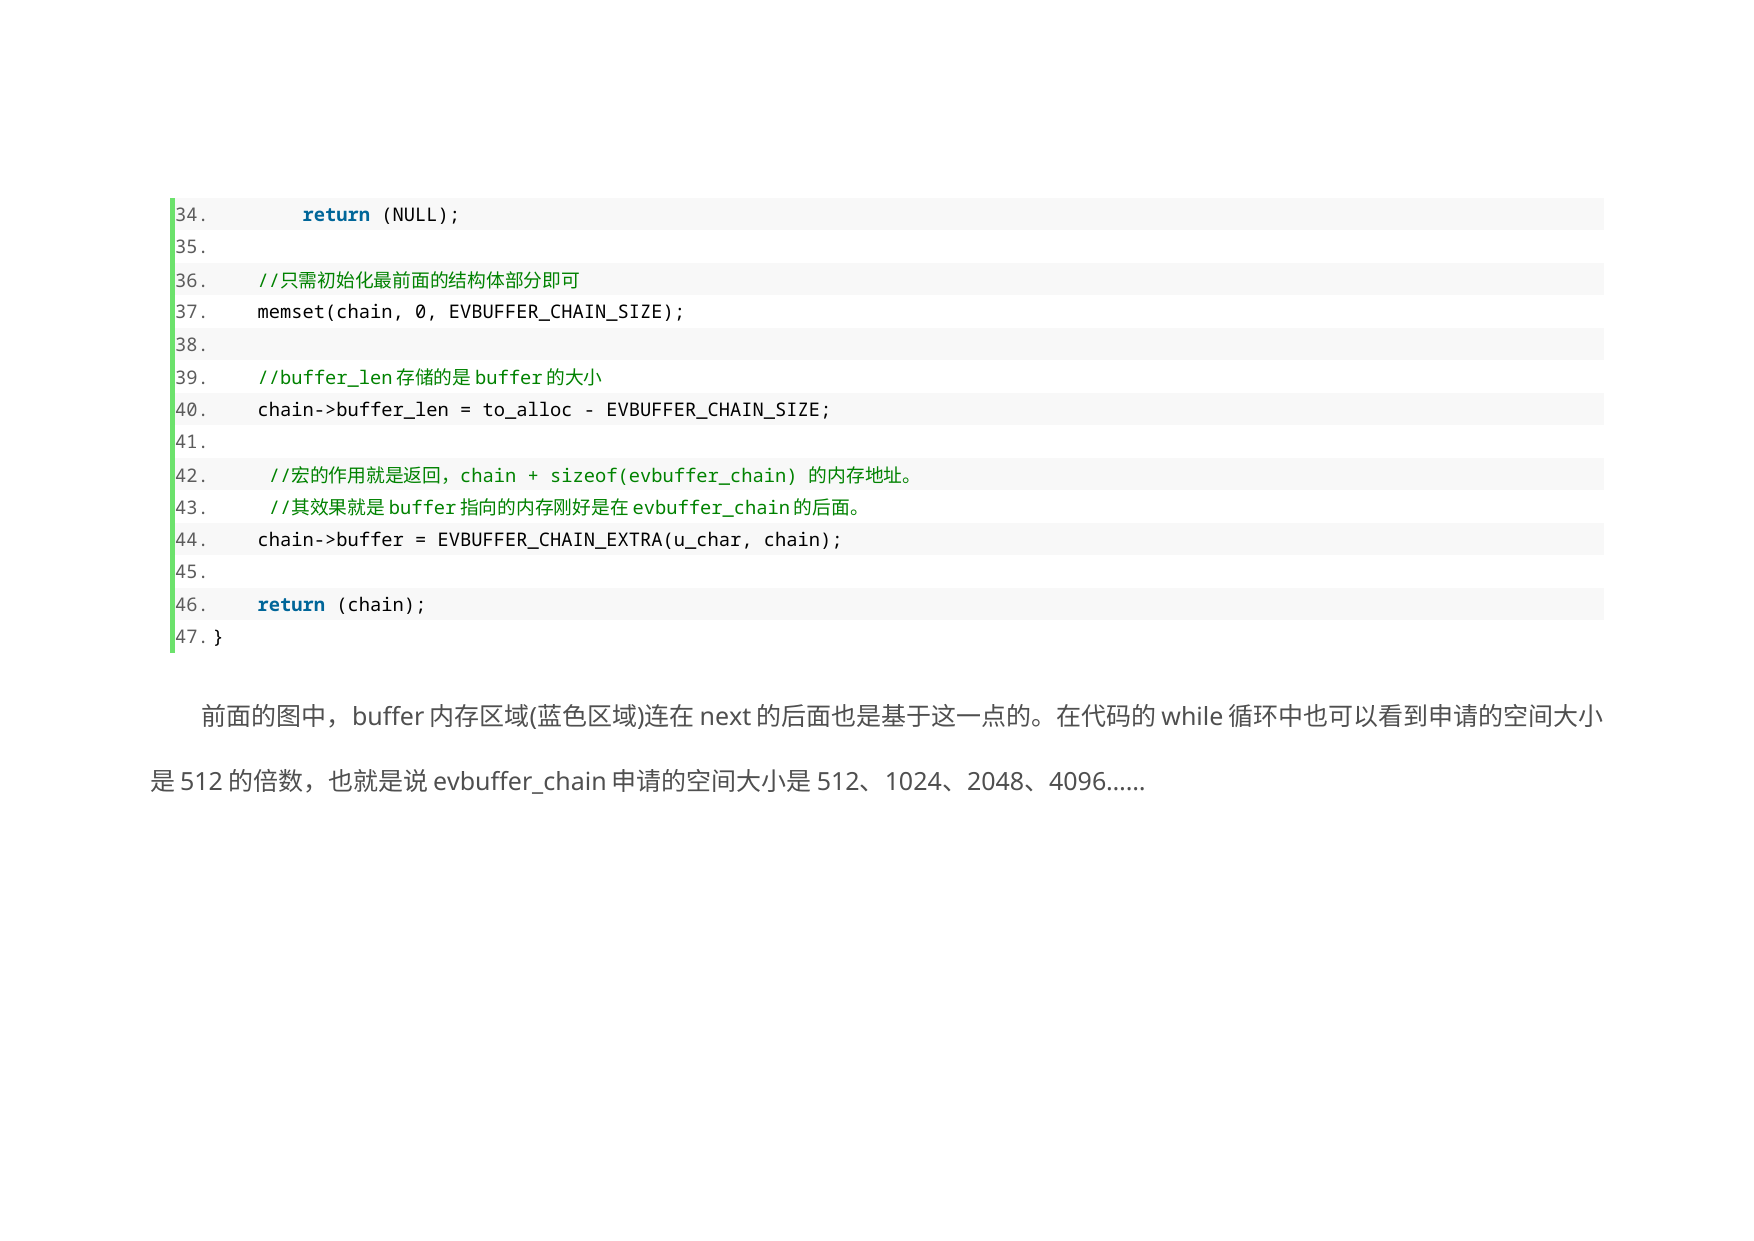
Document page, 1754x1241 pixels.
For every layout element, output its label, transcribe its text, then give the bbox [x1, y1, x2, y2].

list //宏的作用就是返回，chain + sizeof(evbuffer_chain) 的内存地址。 [175, 458, 1604, 490]
list chain->buffer = EVBUFFER_CHAIN_EXTRA(u_char, chain); [175, 523, 1604, 555]
list chain->buffer_len = to_alloc - EVBUFFER_CHAIN_SIZE; [175, 393, 1604, 425]
list //buffer_len存储的是buffer的大小 [175, 360, 1604, 393]
list //其效果就是buffer指向的内存刚好是在evbuffer_chain的后面。 [175, 490, 1604, 523]
text 前面的图中，buffer内存区域(蓝色区域)连在next的后面也是基于这一点的。在代码的while循环中也可以看到申请的空间大小是512的倍数，也就是说evbuffer_chain申请的空间大小是512、1024、2048、4096…… [150, 682, 1604, 812]
list return (chain); [175, 588, 1604, 620]
list //只需初始化最前面的结构体部分即可 [175, 263, 1604, 295]
list return (NULL); [175, 198, 1604, 230]
list } [175, 620, 1604, 653]
list memset(chain, 0, EVBUFFER_CHAIN_SIZE); [175, 295, 1604, 328]
